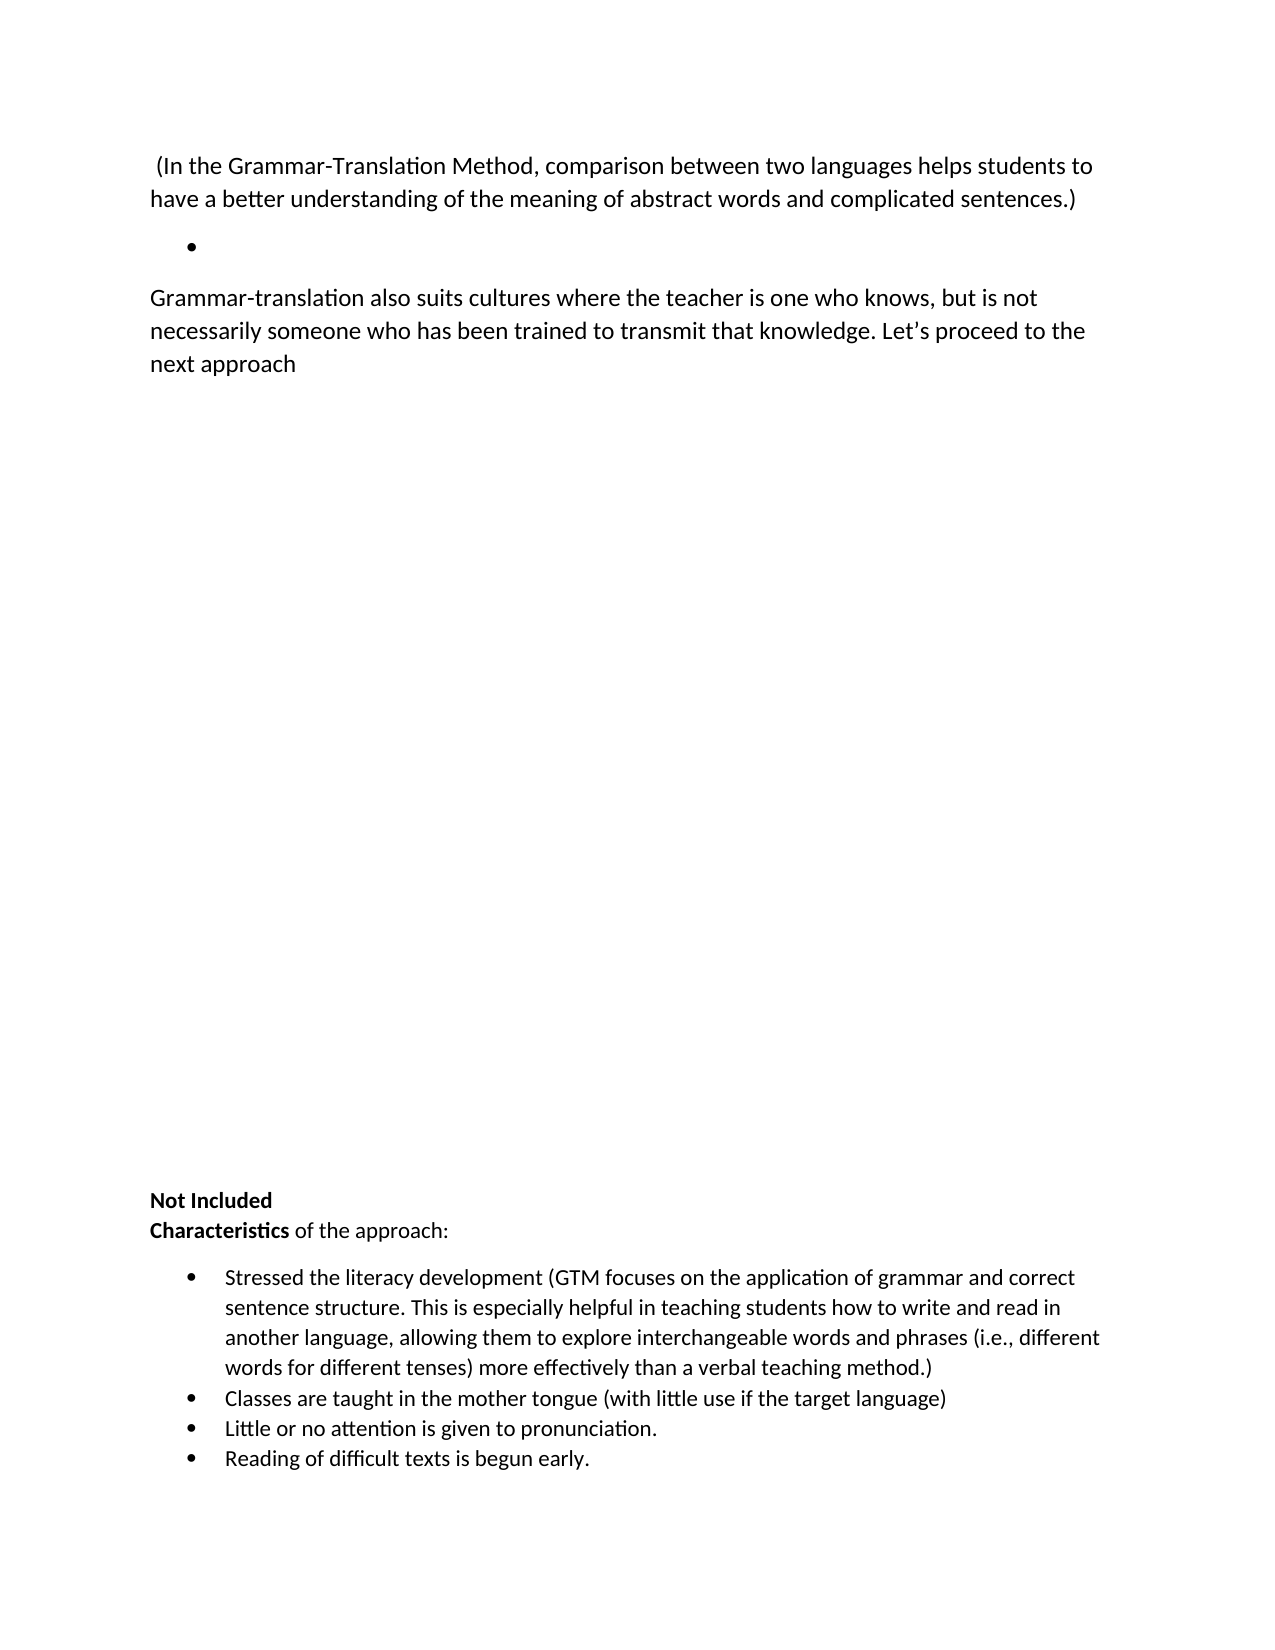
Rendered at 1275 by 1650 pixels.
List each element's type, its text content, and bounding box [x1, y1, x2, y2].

text Not Included Characteristics of the approach: [150, 1156, 1125, 1244]
text Grammar-translation also suits cultures where the teacher is one who knows, but is not necessarily someone who has been trained to transmit that knowledge. Let’s proceed to the next approach [150, 282, 1125, 378]
list Little or no attention is given to pronunciation. [187, 1414, 1125, 1442]
text (In the Grammar-Translation Method, comparison between two languages helps students to have a better understanding of the meaning of abstract words and complicated sentences.) [150, 150, 1125, 213]
list Stressed the literacy development (GTM focuses on the application of grammar and correct sentence structure. This is especially helpful in teaching students how to write and read in another language, allowing them to explore interchangeable words and phrases (i.e., different words for different tenses) more effectively than a verbal teaching method.) [187, 1263, 1125, 1382]
list Classes are taught in the mother tongue (with little use if the target language) [187, 1384, 1125, 1412]
list Reading of difficult texts is begun early. [187, 1444, 1125, 1472]
